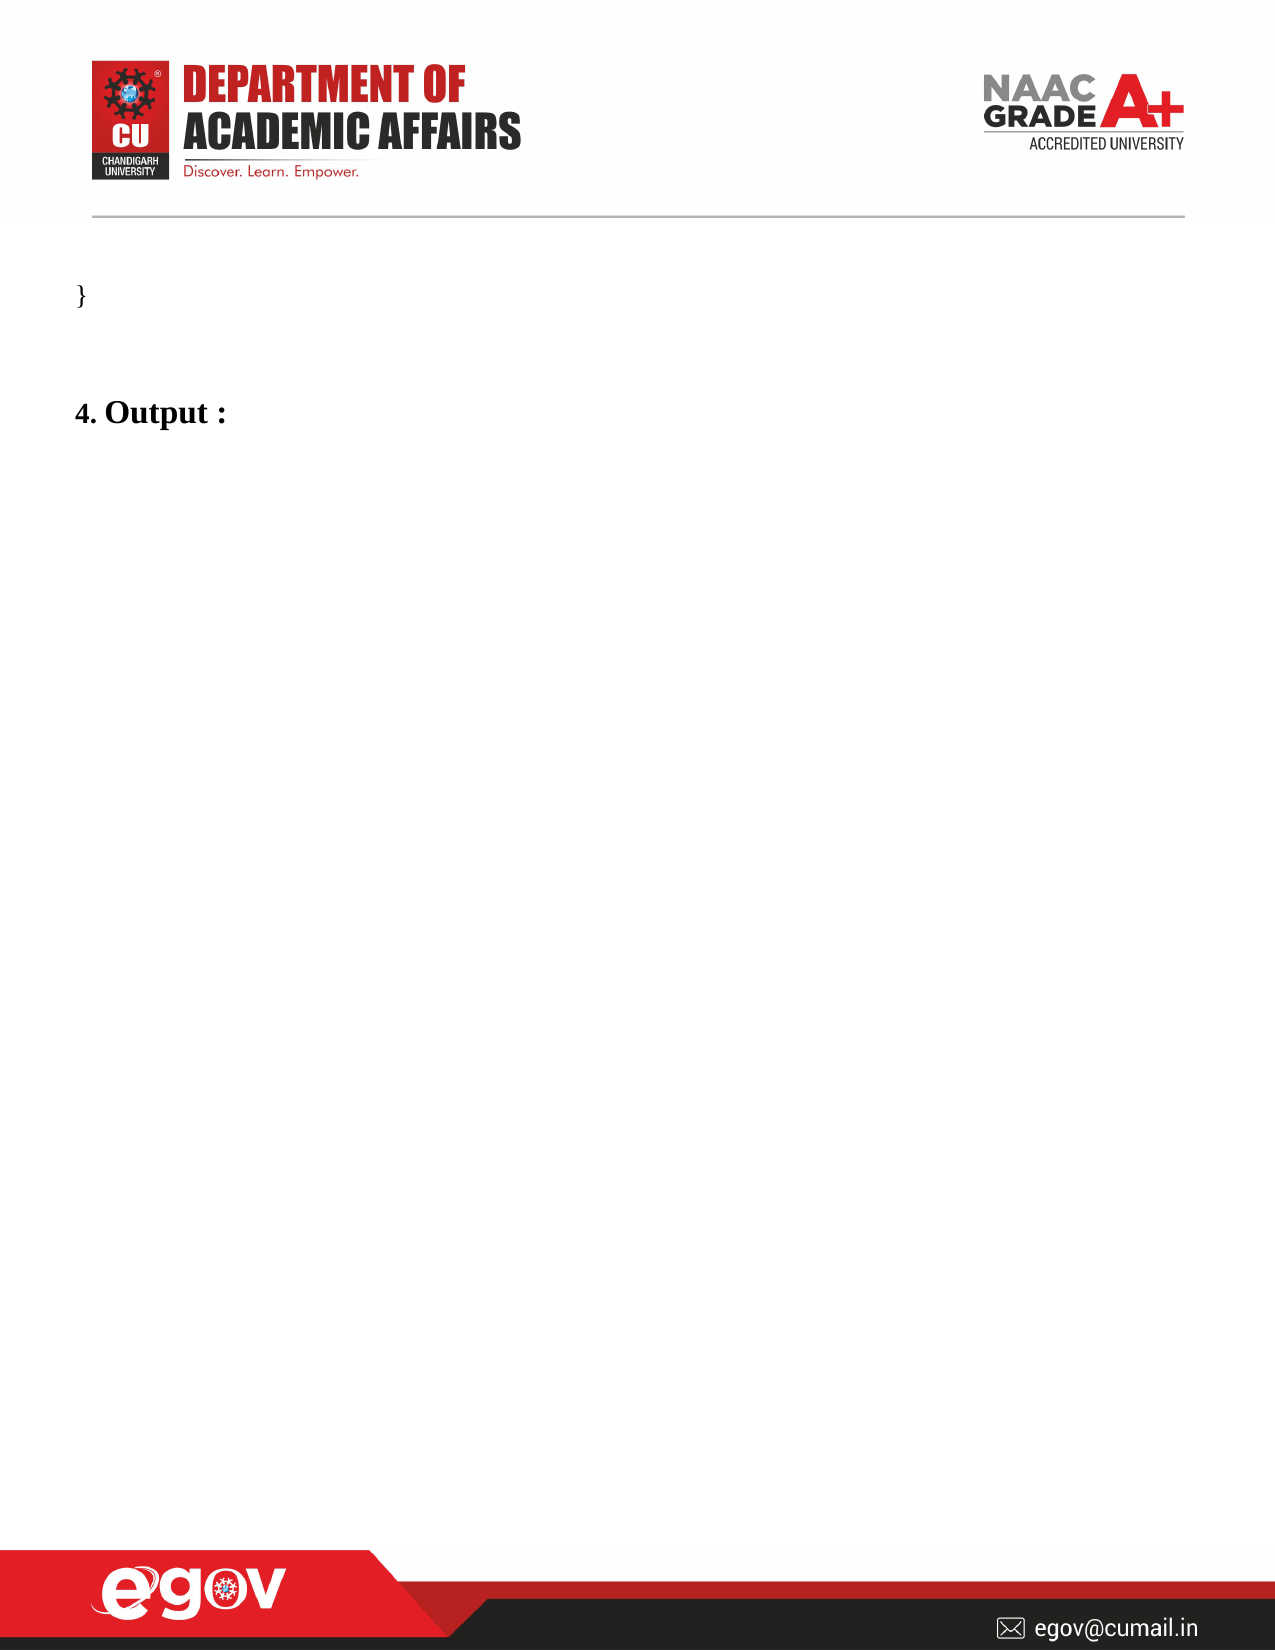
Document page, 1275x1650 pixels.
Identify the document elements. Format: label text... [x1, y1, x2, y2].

text 4. Output : [75, 392, 1200, 431]
picture [0, 0, 1275, 218]
picture [0, 1549, 1275, 1650]
text } [75, 279, 1200, 310]
